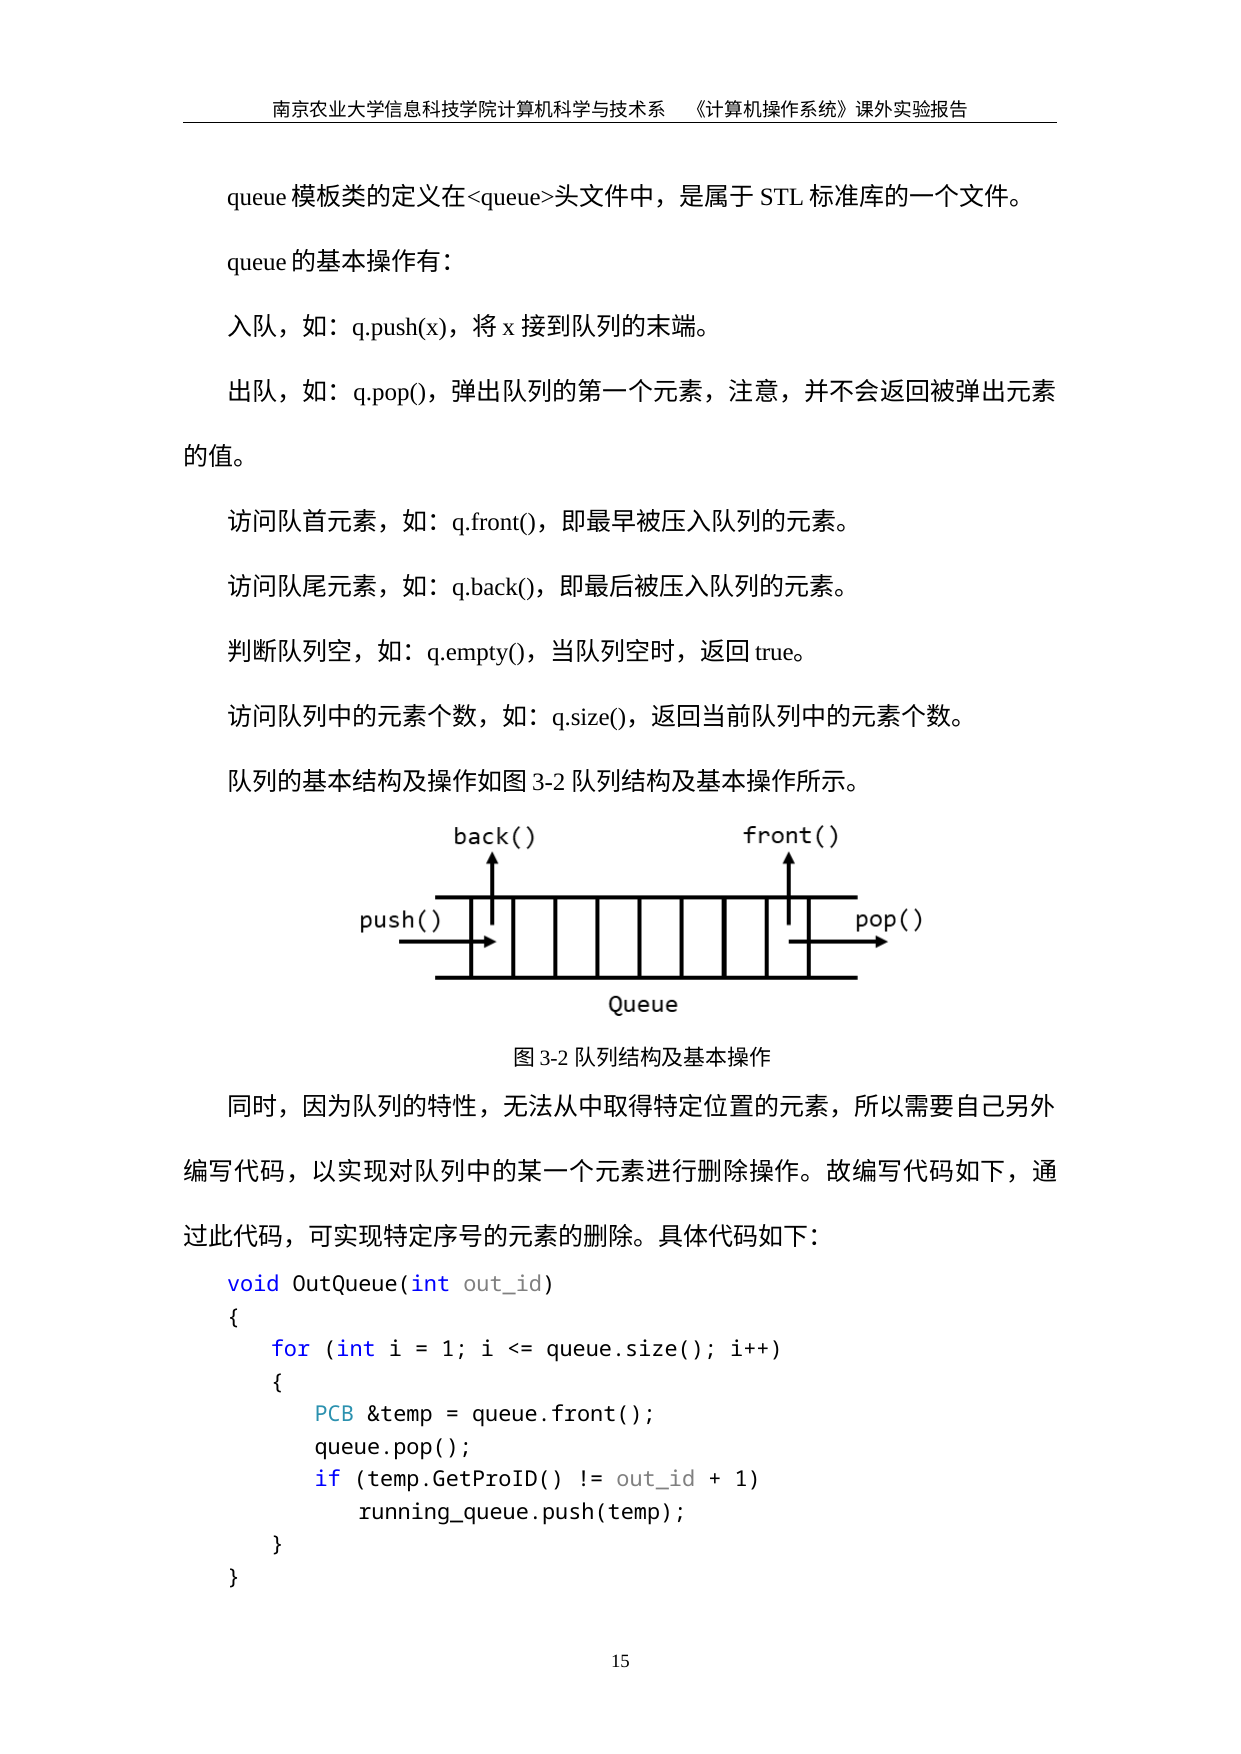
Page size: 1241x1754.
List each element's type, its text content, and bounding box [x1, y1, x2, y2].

text 图3-2 队列结构及基本操作 [183, 1039, 1057, 1072]
text 入队，如：q.push(x)，将x 接到队列的末端。 [183, 292, 1057, 357]
text void OutQueue(int out_id) [227, 1267, 1057, 1299]
text 访问队尾元素，如：q.back()，即最后被压入队列的元素。 [183, 552, 1057, 617]
text if (temp.GetProID() != out_id + 1) [227, 1462, 1057, 1494]
text running_queue.push(temp); [227, 1494, 1057, 1527]
text } [227, 1527, 1057, 1559]
text 队列的基本结构及操作如图3-2 队列结构及基本操作所示。 [183, 747, 1057, 812]
text queue的基本操作有： [183, 227, 1057, 292]
text for (int i = 1; i <= queue.size(); i++) [227, 1332, 1057, 1364]
picture [344, 812, 940, 1033]
text PCB &temp = queue.front(); [227, 1397, 1057, 1429]
text { [227, 1364, 1057, 1397]
text 出队，如：q.pop()，弹出队列的第一个元素，注意，并不会返回被弹出元素的值。 [183, 357, 1057, 487]
text } [227, 1559, 1057, 1592]
text { [227, 1299, 1057, 1332]
text 访问队首元素，如：q.front()，即最早被压入队列的元素。 [183, 487, 1057, 552]
text queue.pop(); [227, 1429, 1057, 1462]
text 判断队列空，如：q.empty()，当队列空时，返回true。 [183, 617, 1057, 682]
text 同时，因为队列的特性，无法从中取得特定位置的元素，所以需要自己另外编写代码，以实现对队列中的某一个元素进行删除操作。故编写代码如下，通过此代码，可实现特定序号的元素的删除。具体代码如下： [183, 1072, 1057, 1267]
text queue模板类的定义在<queue>头文件中，是属于STL标准库的一个文件。 [183, 162, 1057, 227]
text 访问队列中的元素个数，如：q.size()，返回当前队列中的元素个数。 [183, 682, 1057, 747]
